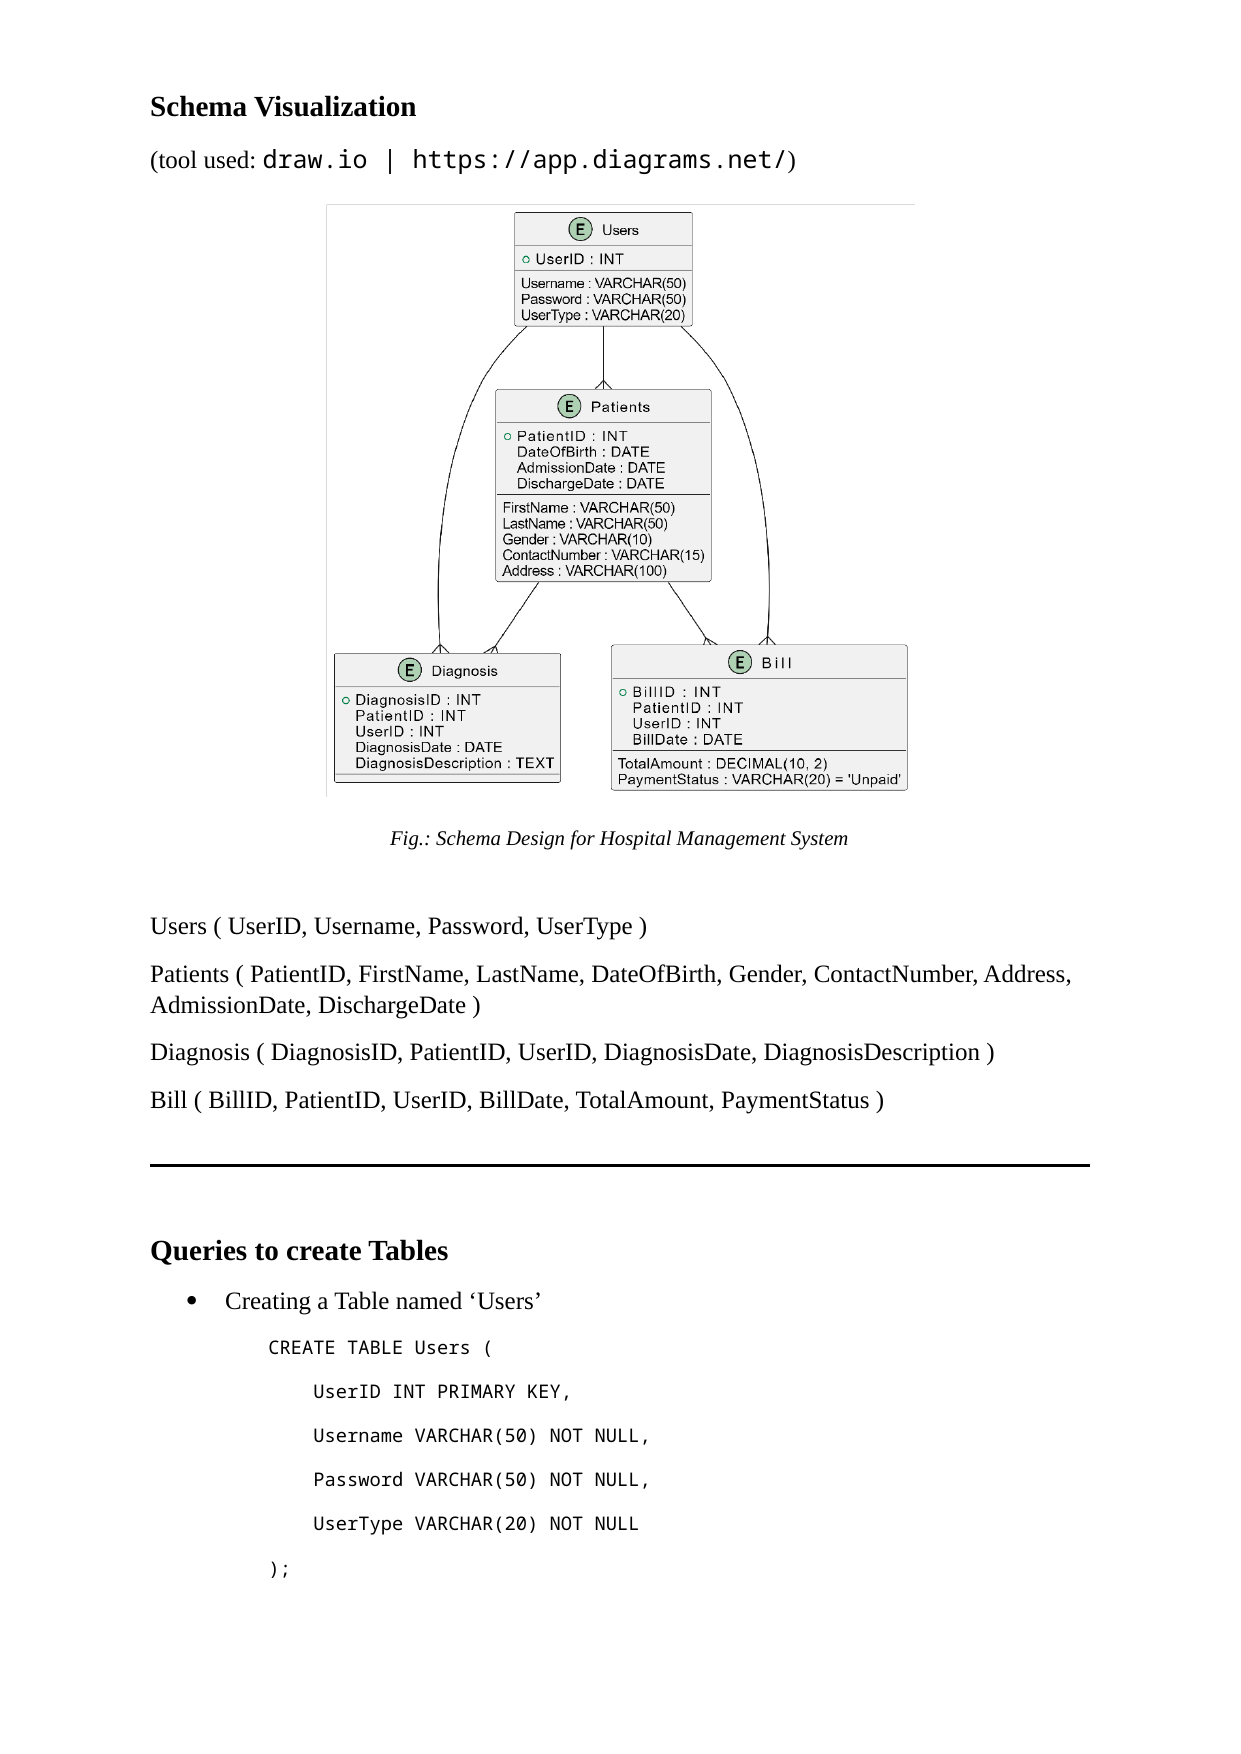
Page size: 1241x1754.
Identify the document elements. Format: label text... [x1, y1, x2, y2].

text Diagnosis ( DiagnosisID, PatientID, UserID, DiagnosisDate, DiagnosisDescription ) [150, 1037, 1090, 1066]
text Schema Visualization [150, 89, 1090, 122]
text Users ( UserID, Username, Password, UserType ) [150, 911, 1090, 940]
text UserID INT PRIMARY KEY, [268, 1378, 1066, 1404]
text Password VARCHAR(50) NOT NULL, [268, 1467, 1066, 1492]
text UserType VARCHAR(20) NOT NULL [268, 1511, 1066, 1536]
text (tool used: draw.io | https://app.diagrams.net/) [150, 141, 1090, 176]
picture [316, 195, 924, 807]
text Username VARCHAR(50) NOT NULL, [268, 1422, 1066, 1448]
text Bill ( BillID, PatientID, UserID, BillDate, TotalAmount, PaymentStatus ) [150, 1085, 1090, 1114]
list Creating a Table named ‘Users’ [187, 1286, 1090, 1315]
text Patients ( PatientID, FirstName, LastName, DateOfBirth, Gender, ContactNumber, Address, AdmissionDate, DischargeDate ) [150, 959, 1090, 1018]
text CREATE TABLE Users ( [268, 1334, 1066, 1359]
text Queries to create Tables [150, 1233, 1090, 1267]
text Fig.: Schema Design for Hospital Management System [150, 826, 1090, 850]
text ); [268, 1555, 1066, 1580]
